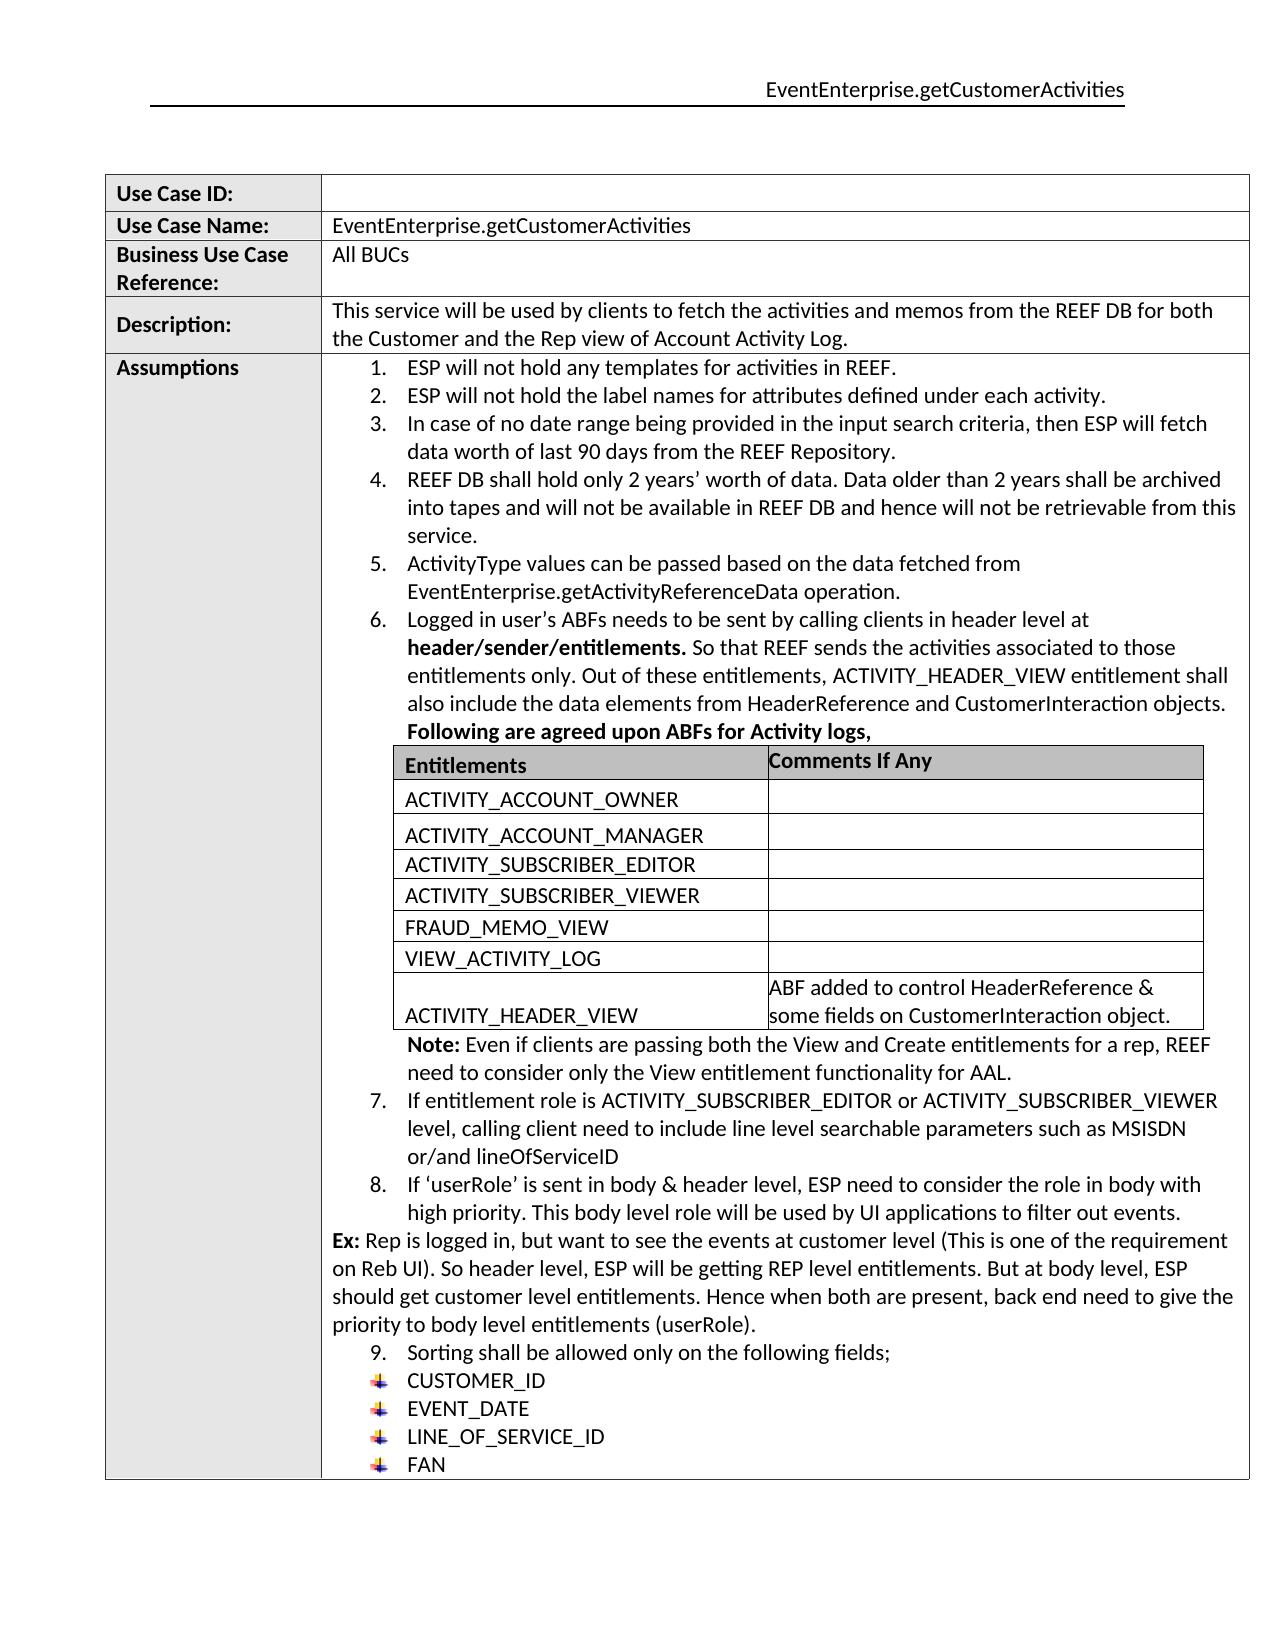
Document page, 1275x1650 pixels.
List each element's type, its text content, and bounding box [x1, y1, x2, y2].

table_cell EventEnterprise.getCustomerActivities [322, 212, 1249, 239]
table_header Use Case ID: [106, 175, 321, 211]
table_cell Assumptions [106, 354, 321, 1478]
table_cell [322, 354, 1249, 1478]
picture [370, 1456, 388, 1473]
table_cell This service will be used by clients to fetch the activities and memos from the REEF DB for both the Customer and the Rep view of Account Activity Log. [322, 297, 1249, 353]
picture [370, 1428, 388, 1445]
table_cell Business Use Case Reference: [106, 241, 321, 296]
table_cell Description: [106, 297, 321, 353]
picture [370, 1400, 388, 1417]
table_header [322, 175, 1249, 211]
table_cell All BUCs [322, 241, 1249, 296]
picture [370, 1372, 388, 1389]
table_cell Use Case Name: [106, 212, 321, 239]
